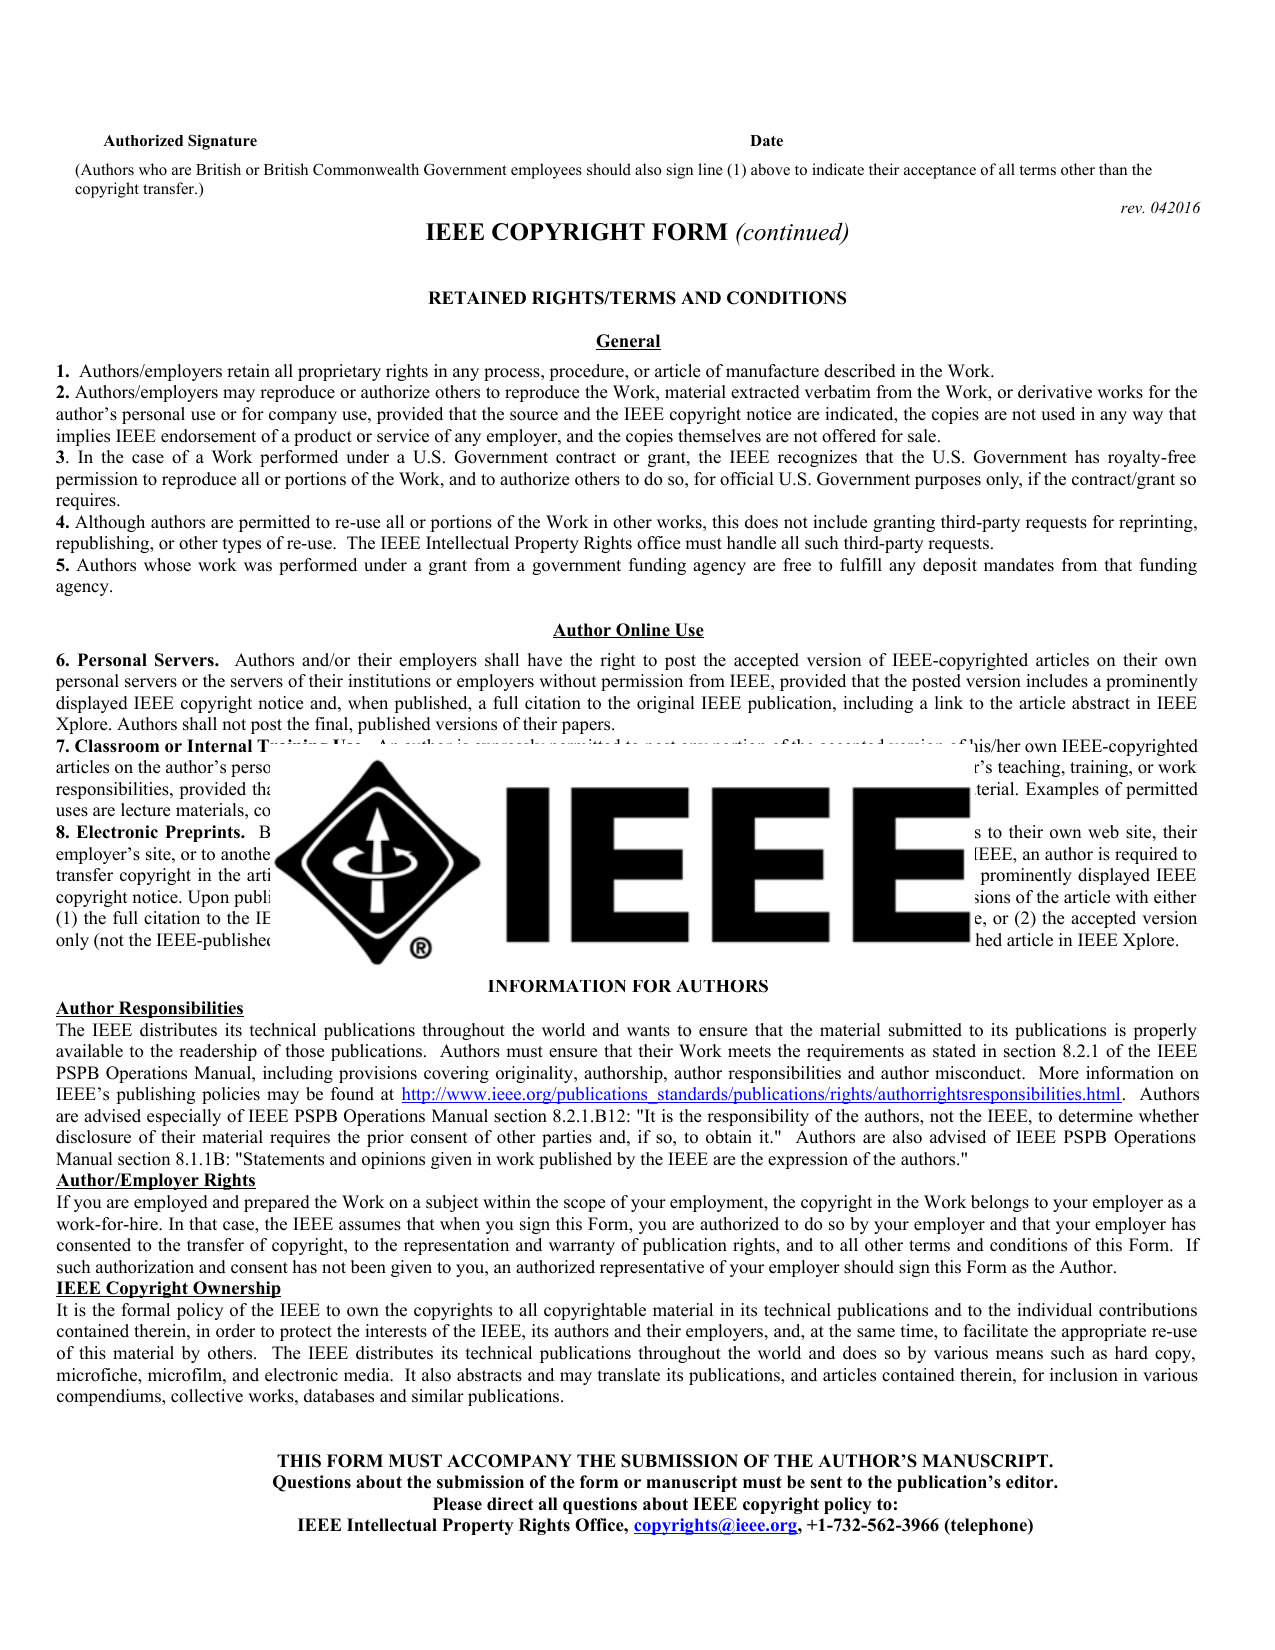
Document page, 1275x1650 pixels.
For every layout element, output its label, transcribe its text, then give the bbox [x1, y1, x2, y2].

text IEEE Intellectual Property Rights Office, copyrights@ieee.org, +1-732-562-3966 (telephone) [56, 1514, 1275, 1536]
title IEEE COPYRIGHT FORM (continued) [75, 217, 1200, 246]
title Author Responsibilities [56, 997, 1200, 1018]
text If you are employed and prepared the Work on a subject within the scope of your employment, the copyright in the Work belongs to your employer as a work-for-hire. In that case, the IEEE assumes that when you sign this Form, you are authorized to do so by your employer and that your employer has consented to the transfer of copyright, to the representation and warranty of publication rights, and to all other terms and conditions of this Form. If such authorization and consent has not been given to you, an authorized representative of your employer should sign this Form as the Author. [56, 1191, 1200, 1277]
text Please direct all questions about IEEE copyright policy to: [56, 1493, 1275, 1514]
title RETAINED RIGHTS/TERMS AND CONDITIONS [75, 287, 1200, 308]
list 3. In the case of a Work performed under a U.S. Government contract or grant, the IEEE recognizes that the U.S. Government has royalty-free permission to reproduce all or portions of the Work, and to authorize others to do so, for official U.S. Government purposes only, if the contract/grant so requires. [56, 446, 1200, 511]
text Author Online Use [56, 618, 1200, 640]
list 5. Authors whose work was performed under a grant from a government funding agency are free to fulfill any deposit mandates from that funding agency. [56, 554, 1200, 597]
text Author/Employer Rights [56, 1169, 1200, 1191]
text rev. 042016 [75, 198, 1200, 217]
text IEEE Copyright Ownership [56, 1277, 1200, 1299]
picture [270, 744, 975, 980]
text 6. Personal Servers. Authors and/or their employers shall have the right to post the accepted version of IEEE-copyrighted articles on their own personal servers or the servers of their institutions or employers without permission from IEEE, provided that the posted version includes a prominently displayed IEEE copyright notice and, when published, a full citation to the original IEEE publication, including a link to the article abstract in IEEE Xplore. Authors shall not post the final, published versions of their papers. [56, 648, 1200, 735]
text THIS FORM MUST ACCOMPANY THE SUBMISSION OF THE AUTHOR’S MANUSCRIPT. [56, 1450, 1275, 1471]
list 2. Authors/employers may reproduce or authorize others to reproduce the Work, material extracted verbatim from the Work, or derivative works for the author’s personal use or for company use, provided that the source and the IEEE copyright notice are indicated, the copies are not used in any way that implies IEEE endorsement of a product or service of any employer, and the copies themselves are not offered for sale. [56, 381, 1200, 446]
text 7. Classroom or Internal Training Use. An author is expressly permitted to post any portion of the accepted version of his/her own IEEE-copyrighted articles on the author’s personal web site or the servers of the author’s institution or company in connection with the author’s teaching, training, or work responsibilities, provided that the appropriate copyright, credit, and reuse notices appear prominently with the posted material. Examples of permitted uses are lecture materials, course packs, e-reserves, conference presentations, or in-house training courses. [56, 735, 1200, 821]
title General [56, 330, 1200, 351]
text Authorized Signature Date [75, 131, 1200, 150]
list 1. Authors/employers retain all proprietary rights in any process, procedure, or article of manufacture described in the Work. [56, 360, 1200, 381]
text (Authors who are British or British Commonwealth Government employees should also sign line (1) above to indicate their acceptance of all terms other than the copyright transfer.) [75, 160, 1200, 198]
title INFORMATION FOR AUTHORS [56, 975, 1200, 997]
title The IEEE distributes its technical publications throughout the world and wants to ensure that the material submitted to its publications is properly available to the readership of those publications. Authors must ensure that their Work meets the requirements as stated in section 8.2.1 of the IEEE PSPB Operations Manual, including provisions covering originality, authorship, author responsibilities and author misconduct. More information on IEEE’s publishing policies may be found at http://www.ieee.org/publications_standards/publications/rights/authorrightsresponsibilities.html. Authors are advised especially of IEEE PSPB Operations Manual section 8.2.1.B12: "It is the responsibility of the authors, not the IEEE, to determine whether disclosure of their material requires the prior consent of other parties and, if so, to obtain it." Authors are also advised of IEEE PSPB Operations Manual section 8.1.1B: "Statements and opinions given in work published by the IEEE are the expression of the authors." [56, 1018, 1200, 1169]
text Questions about the submission of the form or manuscript must be sent to the publication’s editor. [56, 1471, 1275, 1493]
list 4. Although authors are permitted to re-use all or portions of the Work in other works, this does not include granting third-party requests for reprinting, republishing, or other types of re-use. The IEEE Intellectual Property Rights office must handle all such third-party requests. [56, 511, 1200, 554]
text It is the formal policy of the IEEE to own the copyrights to all copyrightable material in its technical publications and to the individual contributions contained therein, in order to protect the interests of the IEEE, its authors and their employers, and, at the same time, to facilitate the appropriate re-use of this material by others. The IEEE distributes its technical publications throughout the world and does so by various means such as hard copy, microfiche, microfilm, and electronic media. It also abstracts and may translate its publications, and articles contained therein, for inclusion in various compendiums, collective works, databases and similar publications. [56, 1299, 1200, 1407]
